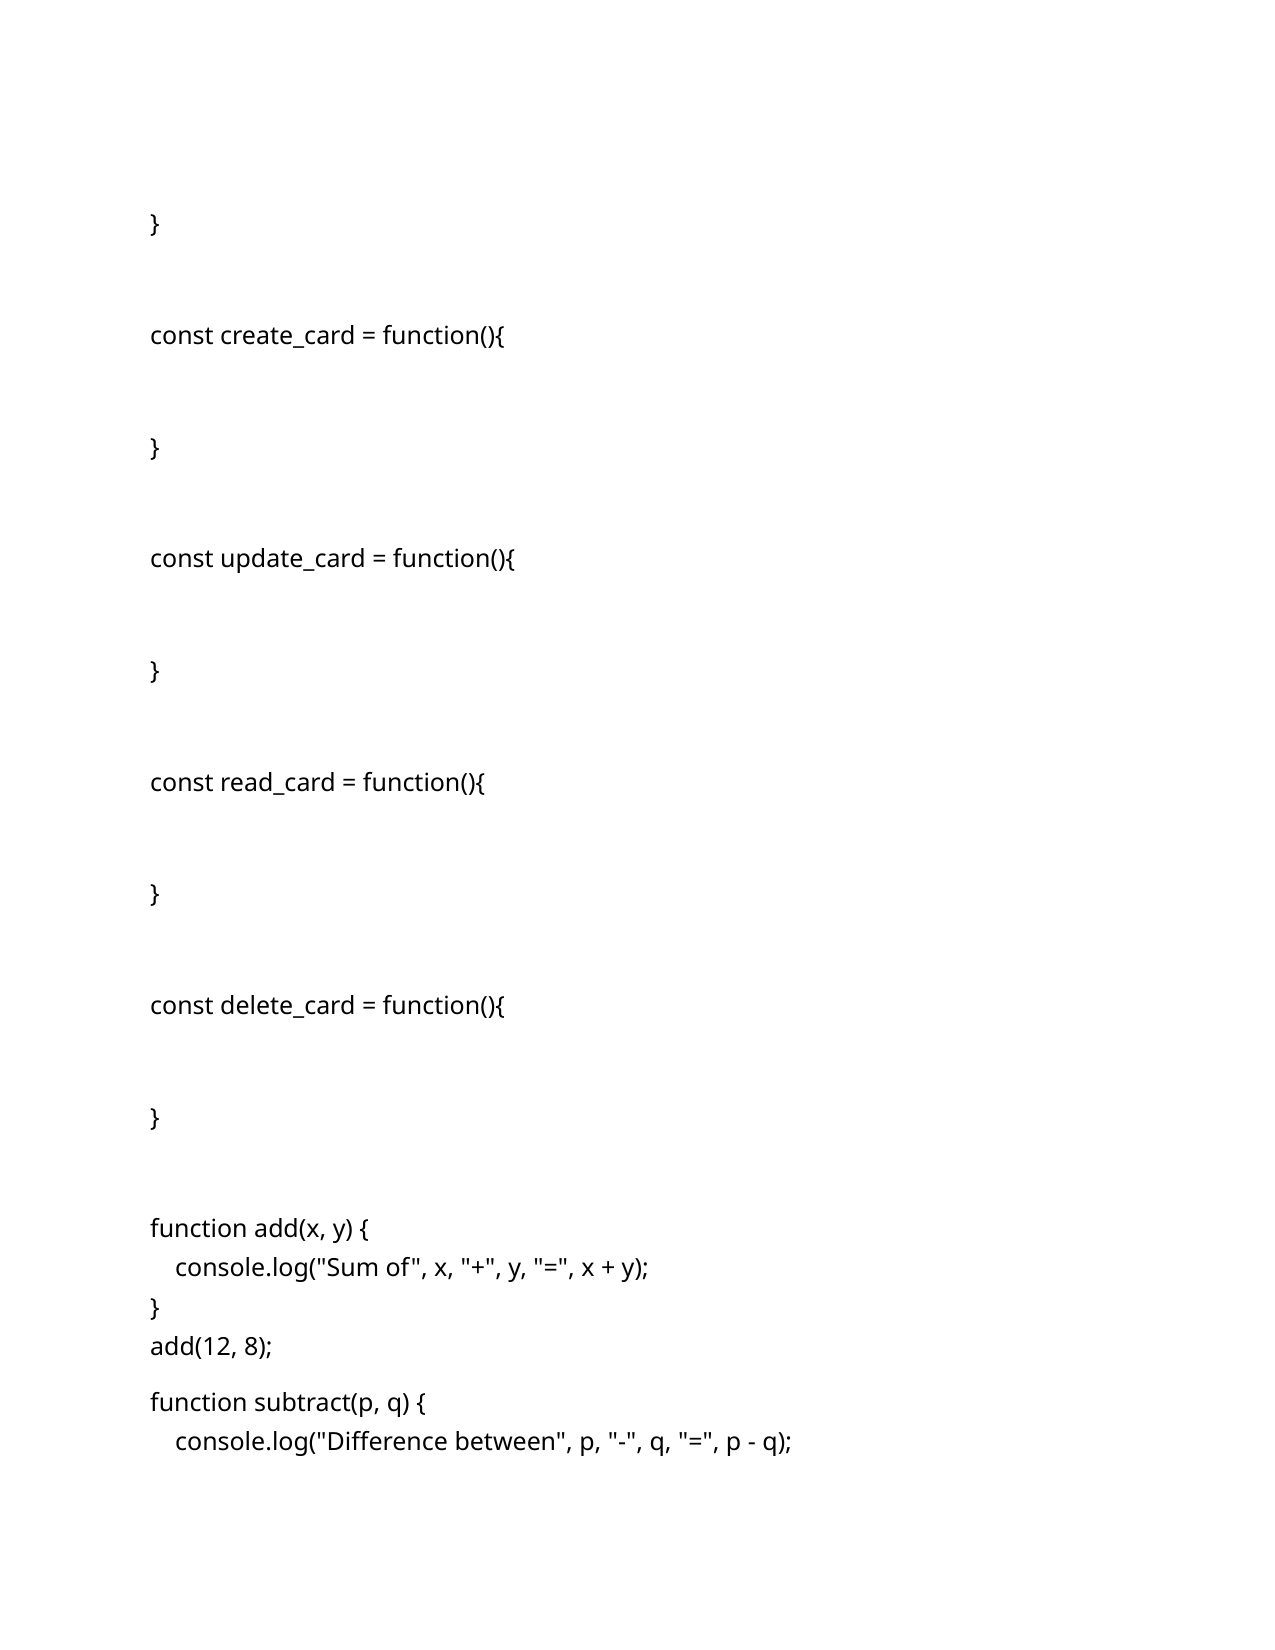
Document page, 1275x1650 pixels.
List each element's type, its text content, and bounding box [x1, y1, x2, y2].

text const create_card = function(){ [150, 317, 1125, 352]
text } [150, 652, 1125, 687]
text function add(x, y) { console.log("Sum of", x, "+", y, "=", x + y); } add(12, 8); [150, 1211, 1125, 1362]
text } [150, 206, 1125, 240]
text const read_card = function(){ [150, 764, 1125, 798]
text } [150, 876, 1125, 910]
text } [150, 429, 1125, 463]
text } [150, 1099, 1125, 1133]
text const update_card = function(){ [150, 541, 1125, 575]
text const delete_card = function(){ [150, 987, 1125, 1022]
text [150, 1384, 1125, 1457]
